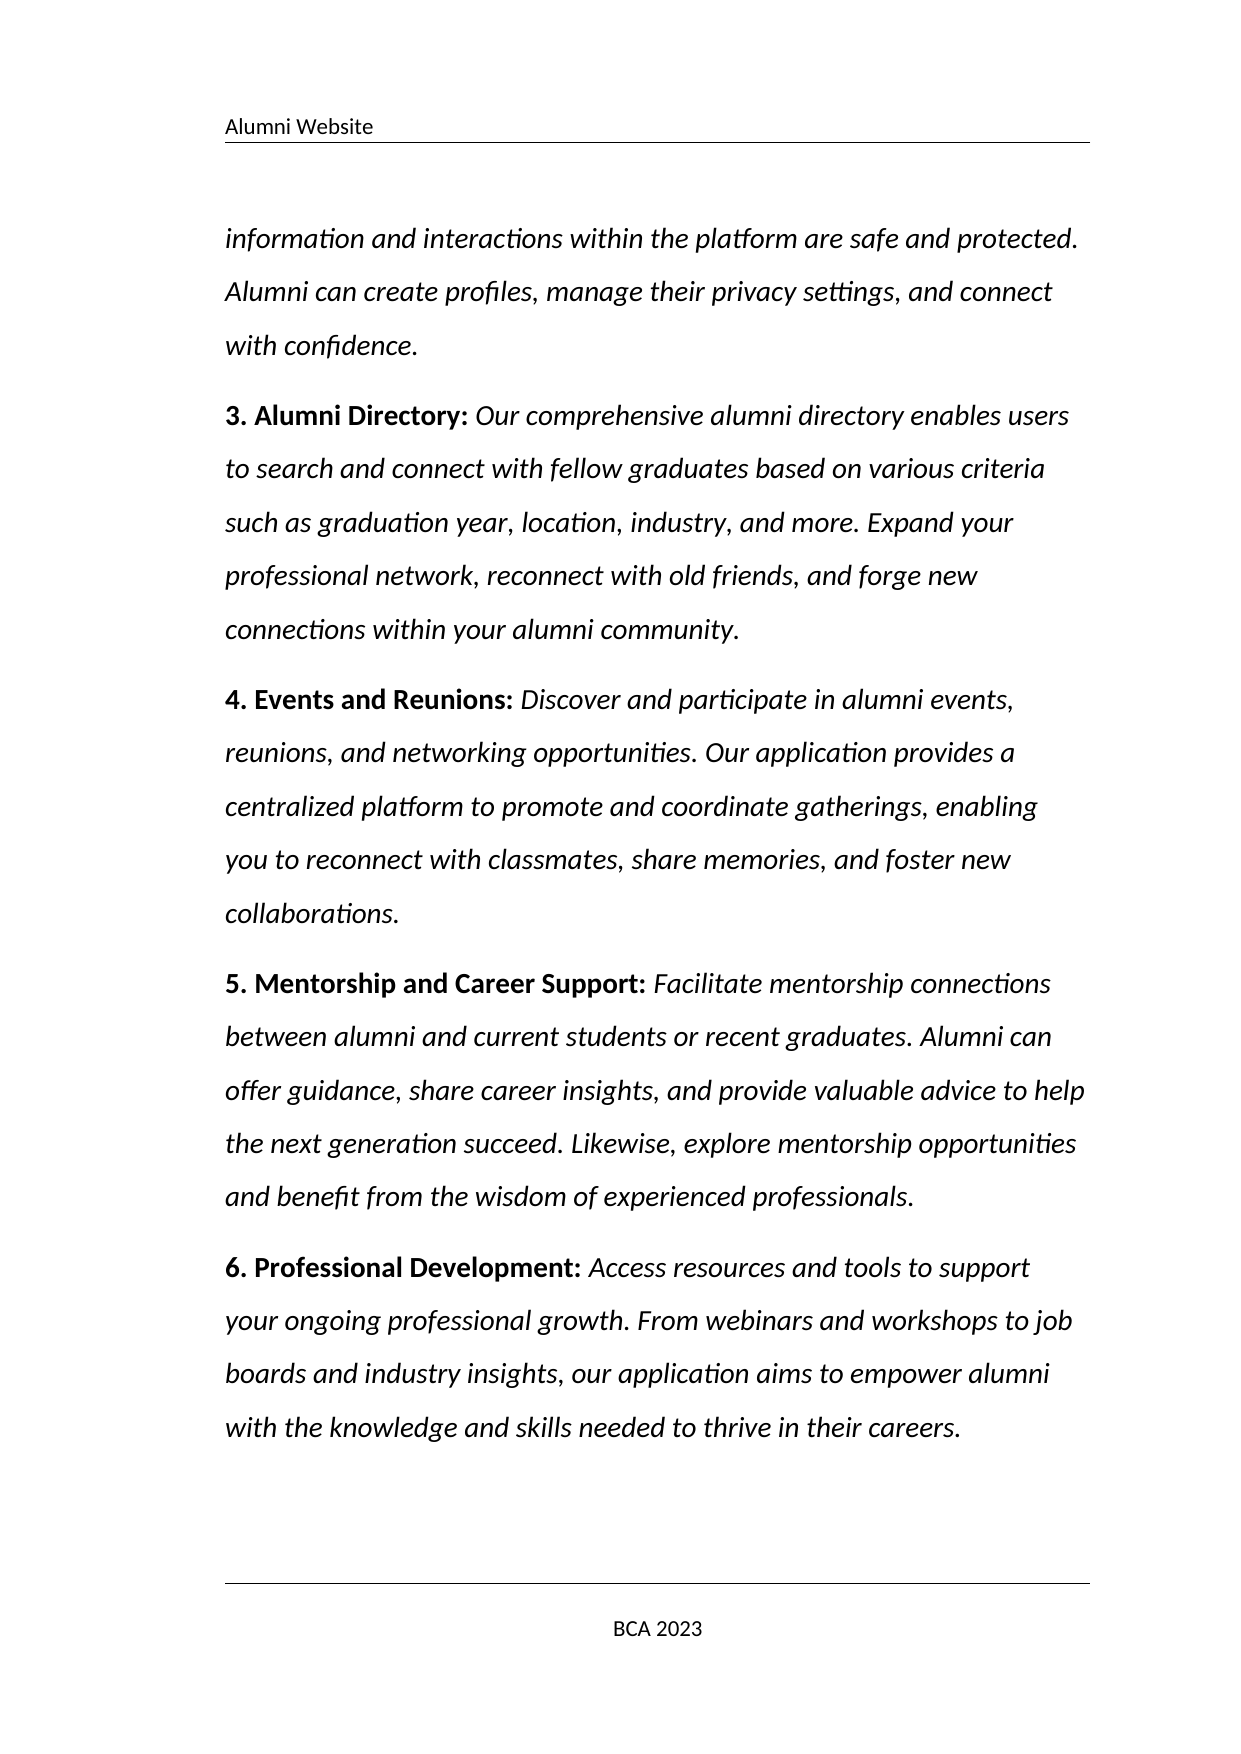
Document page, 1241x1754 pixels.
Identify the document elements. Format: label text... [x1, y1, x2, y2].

text 3. Alumni Directory: Our comprehensive alumni directory enables users to search and connect with fellow graduates based on various criteria such as graduation year, location, industry, and more. Expand your professional network, reconnect with old friends, and forge new connections within your alumni community. [225, 397, 1090, 646]
text 5. Mentorship and Career Support: Facilitate mentorship connections between alumni and current students or recent graduates. Alumni can offer guidance, share career insights, and provide valuable advice to help the next generation succeed. Likewise, explore mentorship opportunities and benefit from the wisdom of experienced professionals. [225, 965, 1090, 1214]
text 6. Professional Development: Access resources and tools to support your ongoing professional growth. From webinars and workshops to job boards and industry insights, our application aims to empower alumni with the knowledge and skills needed to thrive in their careers. [225, 1249, 1090, 1444]
text information and interactions within the platform are safe and protected. Alumni can create profiles, manage their privacy settings, and connect with confidence. [225, 220, 1090, 363]
text 4. Events and Reunions: Discover and participate in alumni events, reunions, and networking opportunities. Our application provides a centralized platform to promote and coordinate gatherings, enabling you to reconnect with classmates, share memories, and foster new collaborations. [225, 681, 1090, 930]
